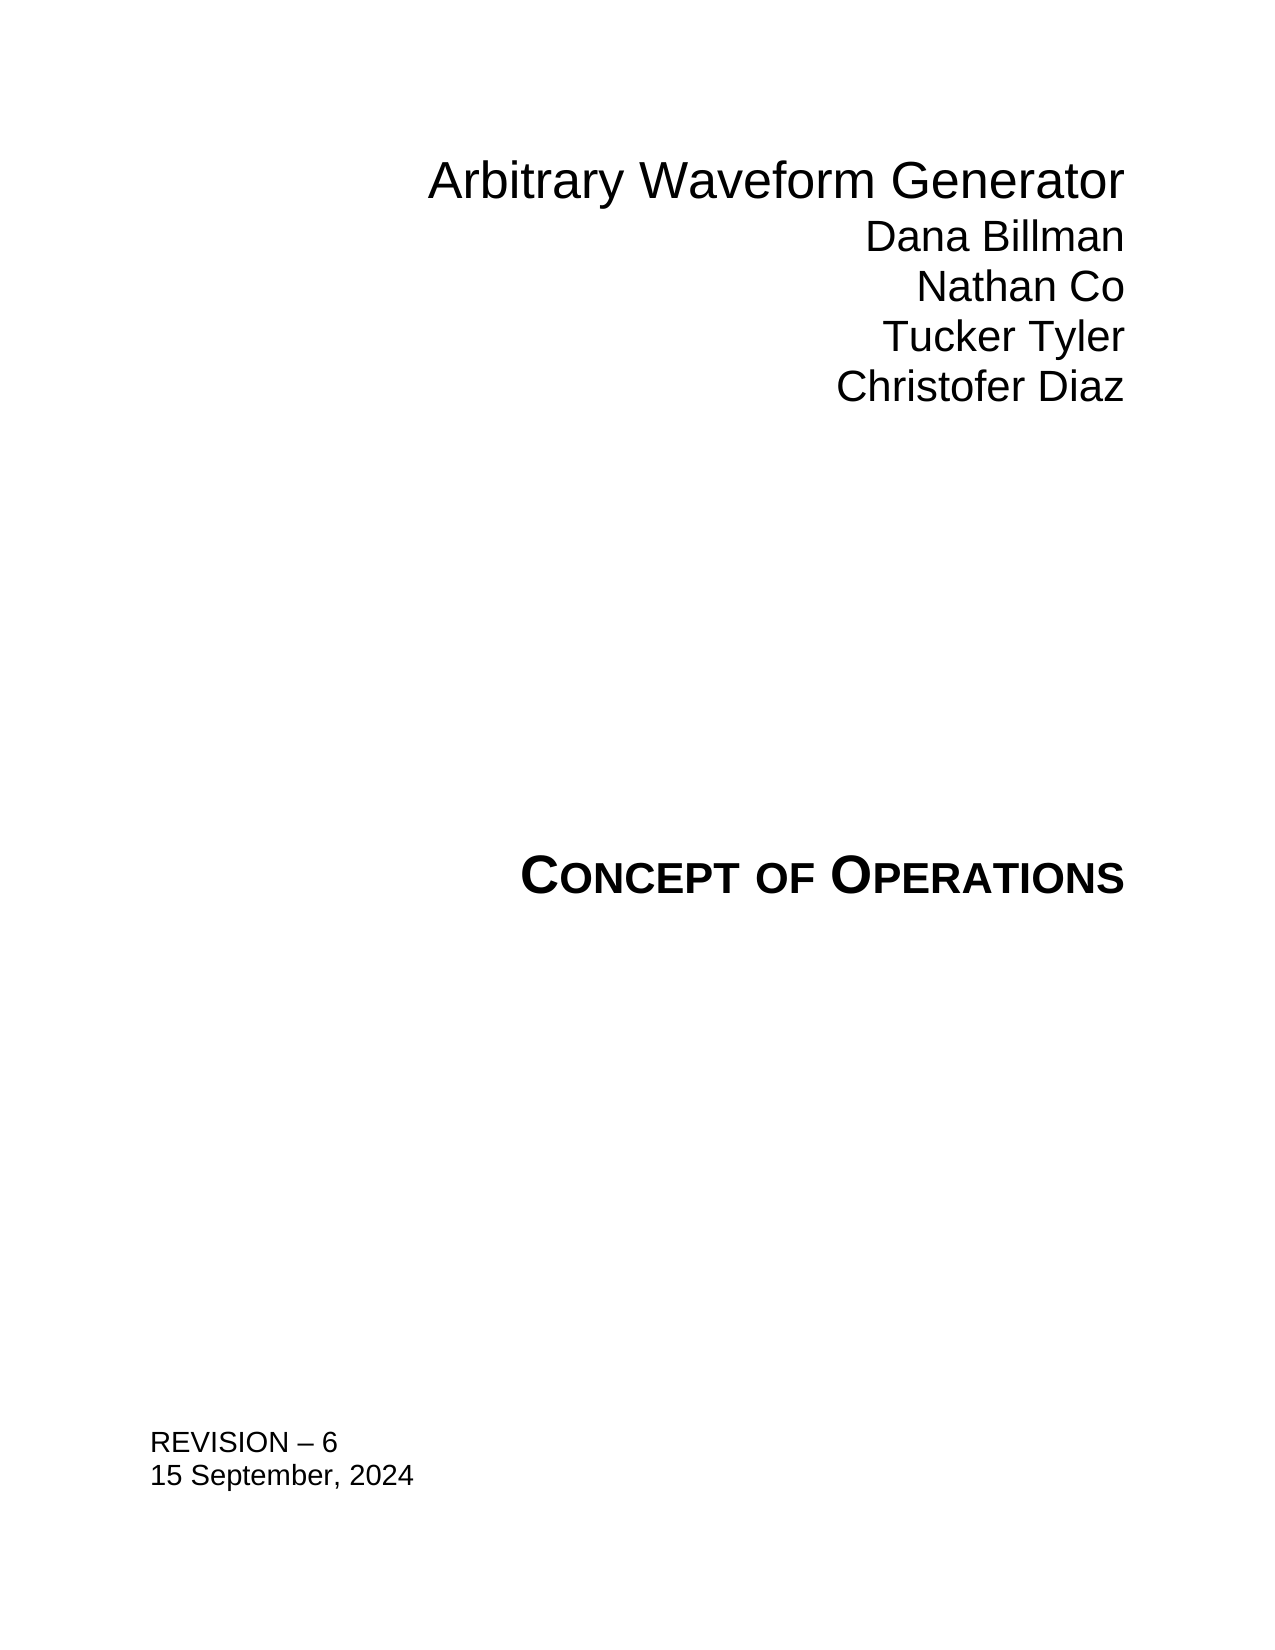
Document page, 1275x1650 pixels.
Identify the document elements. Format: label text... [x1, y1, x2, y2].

text Dana Billman [150, 210, 1125, 260]
text REVISION – 6 [150, 1424, 1125, 1458]
text Christofer Diaz [150, 361, 1125, 411]
text Nathan Co [150, 260, 1125, 311]
text 15 September, 2024 [150, 1458, 1125, 1492]
text Concept of Operations [150, 842, 1125, 905]
text Tucker Tyler [150, 311, 1125, 361]
text Arbitrary Waveform Generator [150, 150, 1125, 210]
